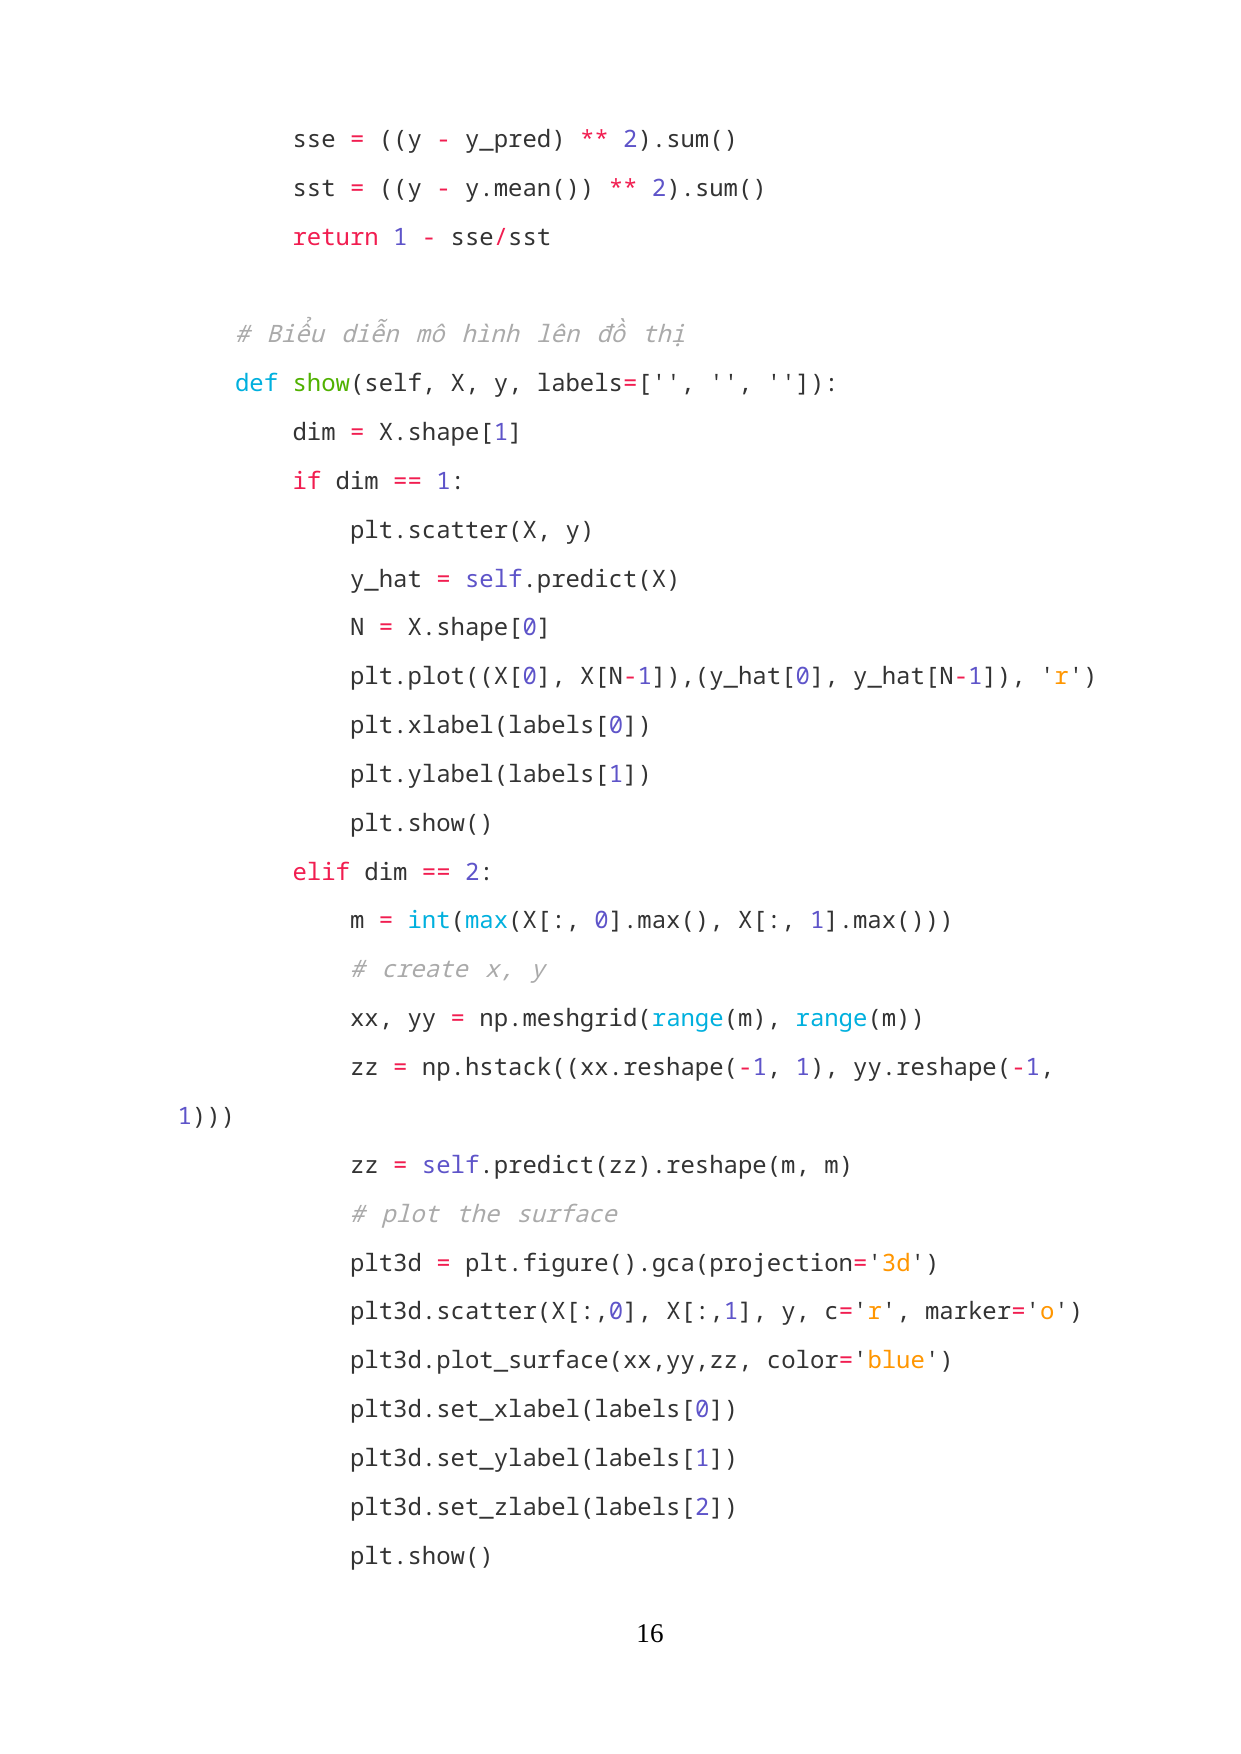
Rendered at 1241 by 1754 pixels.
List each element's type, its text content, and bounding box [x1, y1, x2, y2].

text plt.show() [177, 1538, 1122, 1571]
text def show(self, X, y, labels=['', '', '']): [177, 366, 1122, 398]
text plt.xlabel(labels[0]) [177, 708, 1122, 741]
text # create x, y [177, 952, 1122, 985]
text # plot the surface [177, 1196, 1122, 1229]
text if dim == 1: [177, 464, 1122, 496]
text sse = ((y - y_pred) ** 2).sum() [177, 122, 1122, 154]
text zz = self.predict(zz).reshape(m, m) [177, 1148, 1122, 1180]
text plt.ylabel(labels[1]) [177, 757, 1122, 789]
text sst = ((y - y.mean()) ** 2).sum() [177, 171, 1122, 203]
text y_hat = self.predict(X) [177, 561, 1122, 594]
text dim = X.shape[1] [177, 415, 1122, 447]
text plt.scatter(X, y) [177, 512, 1122, 545]
text plt3d = plt.figure().gca(projection='3d') [177, 1245, 1122, 1278]
text plt3d.scatter(X[:,0], X[:,1], y, c='r', marker='o') [177, 1294, 1122, 1327]
text # Biểu diễn mô hình lên đồ thị [177, 317, 1122, 350]
text N = X.shape[0] [177, 610, 1122, 643]
text plt3d.set_ylabel(labels[1]) [177, 1441, 1122, 1473]
text return 1 - sse/sst [177, 219, 1122, 252]
text plt3d.set_zlabel(labels[2]) [177, 1489, 1122, 1522]
text xx, yy = np.meshgrid(range(m), range(m)) [177, 1001, 1122, 1034]
text plt.plot((X[0], X[N-1]),(y_hat[0], y_hat[N-1]), 'r') [177, 659, 1122, 692]
text m = int(max(X[:, 0].max(), X[:, 1].max())) [177, 903, 1122, 936]
text zz = np.hstack((xx.reshape(-1, 1), yy.reshape(-1, 1))) [177, 1050, 1122, 1131]
text elif dim == 2: [177, 854, 1122, 887]
text plt3d.plot_surface(xx,yy,zz, color='blue') [177, 1343, 1122, 1376]
text plt.show() [177, 806, 1122, 838]
text plt3d.set_xlabel(labels[0]) [177, 1392, 1122, 1424]
